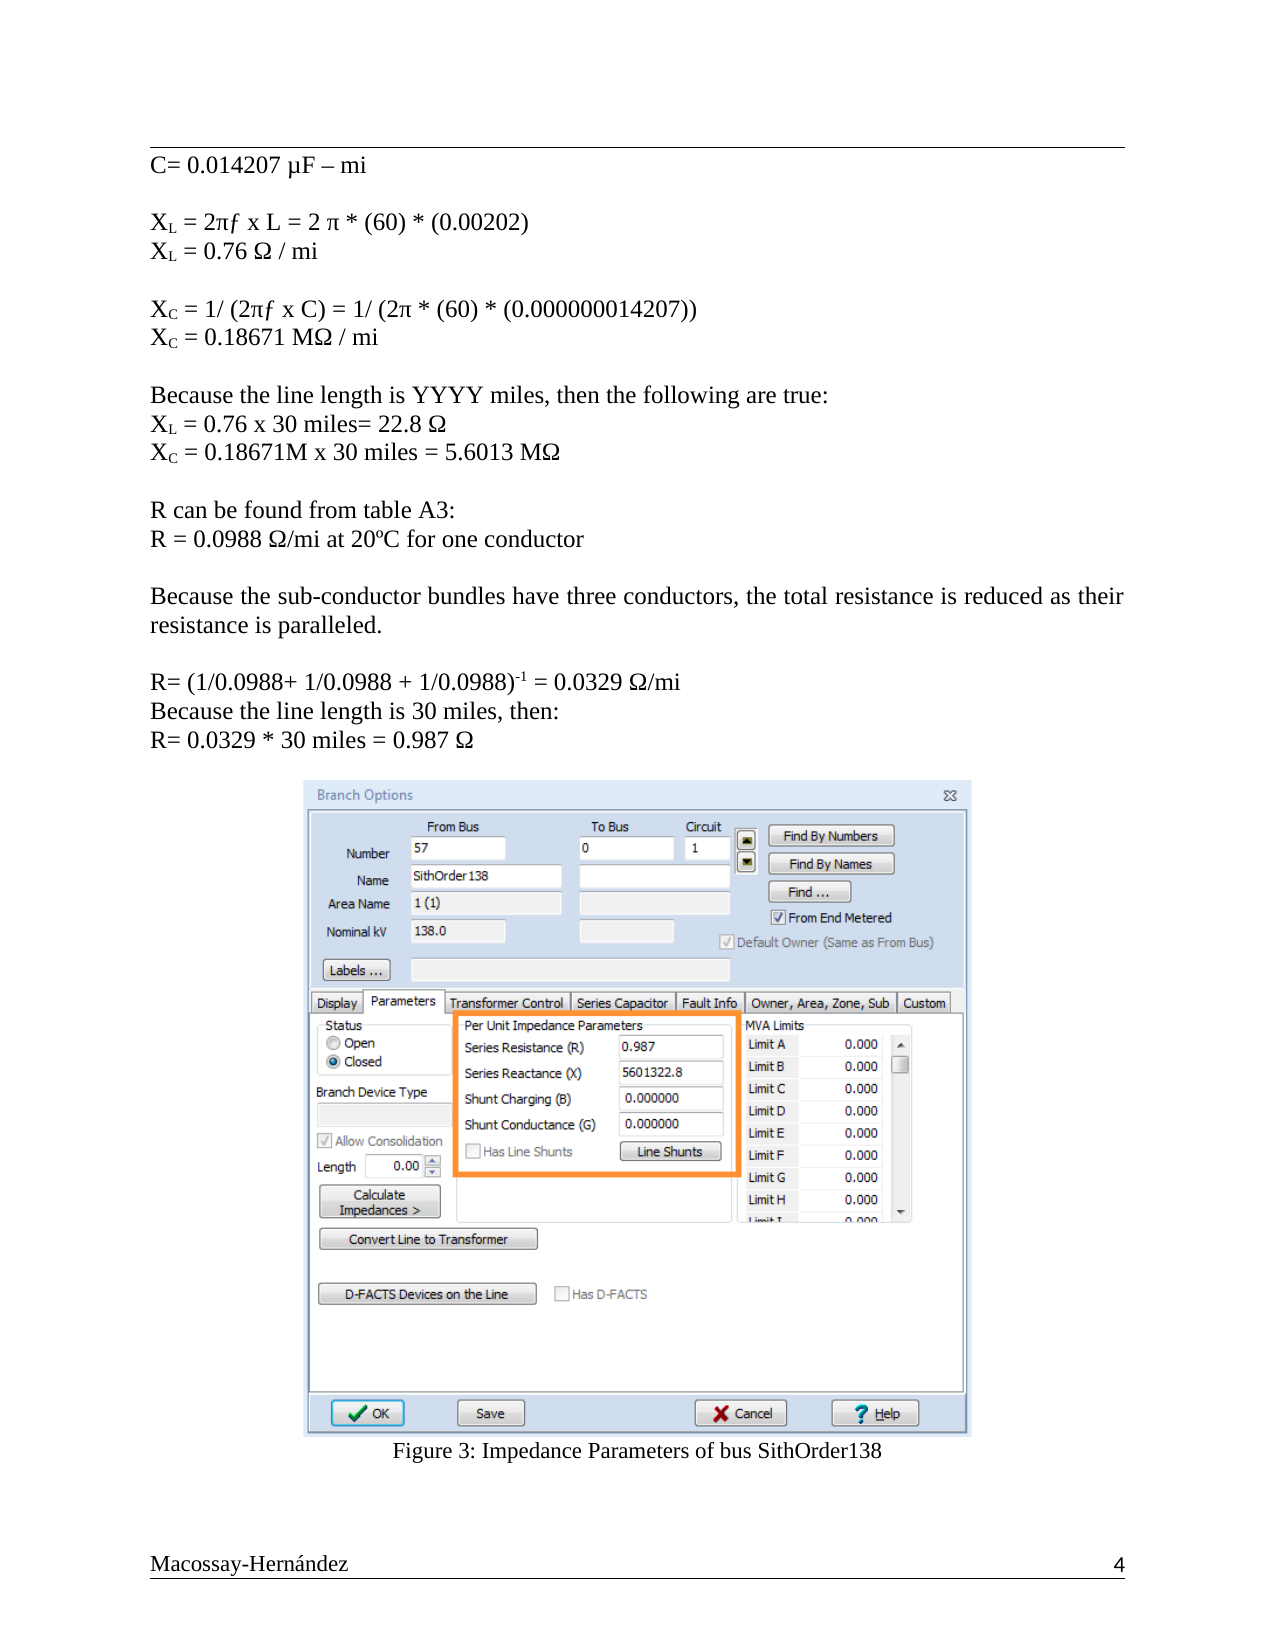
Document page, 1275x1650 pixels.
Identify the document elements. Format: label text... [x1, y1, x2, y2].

text R can be found from table A3: [150, 495, 1125, 524]
text R= 0.0329 * 30 miles = 0.987 Ω [150, 725, 1125, 754]
text R= (1/0.0988+ 1/0.0988 + 1/0.0988)-1 = 0.0329 Ω/mi [150, 667, 1125, 696]
text Because the sub-conductor bundles have three conductors, the total resistance is reduced as their resistance is paralleled. [150, 581, 1125, 639]
picture [303, 780, 972, 1437]
text XC = 0.18671M x 30 miles = 5.6013 MΩ [150, 437, 1125, 466]
text XC = 1/ (2πƒ x C) = 1/ (2π * (60) * (0.000000014207)) [150, 294, 1125, 322]
text XL = 2πƒ x L = 2 π * (60) * (0.00202) [150, 207, 1125, 236]
text R = 0.0988 Ω/mi at 20ºC for one conductor [150, 524, 1125, 552]
text XL = 0.76 Ω / mi [150, 236, 1125, 265]
text Because the line length is YYYY miles, then the following are true: [150, 380, 1125, 409]
text XC = 0.18671 MΩ / mi [150, 322, 1125, 351]
text C= 0.014207 µF – mi [150, 150, 1125, 179]
text Figure 3: Impedance Parameters of bus SithOrder138 [150, 1437, 1125, 1463]
text XL = 0.76 x 30 miles= 22.8 Ω [150, 409, 1125, 437]
text Because the line length is 30 miles, then: [150, 696, 1125, 725]
